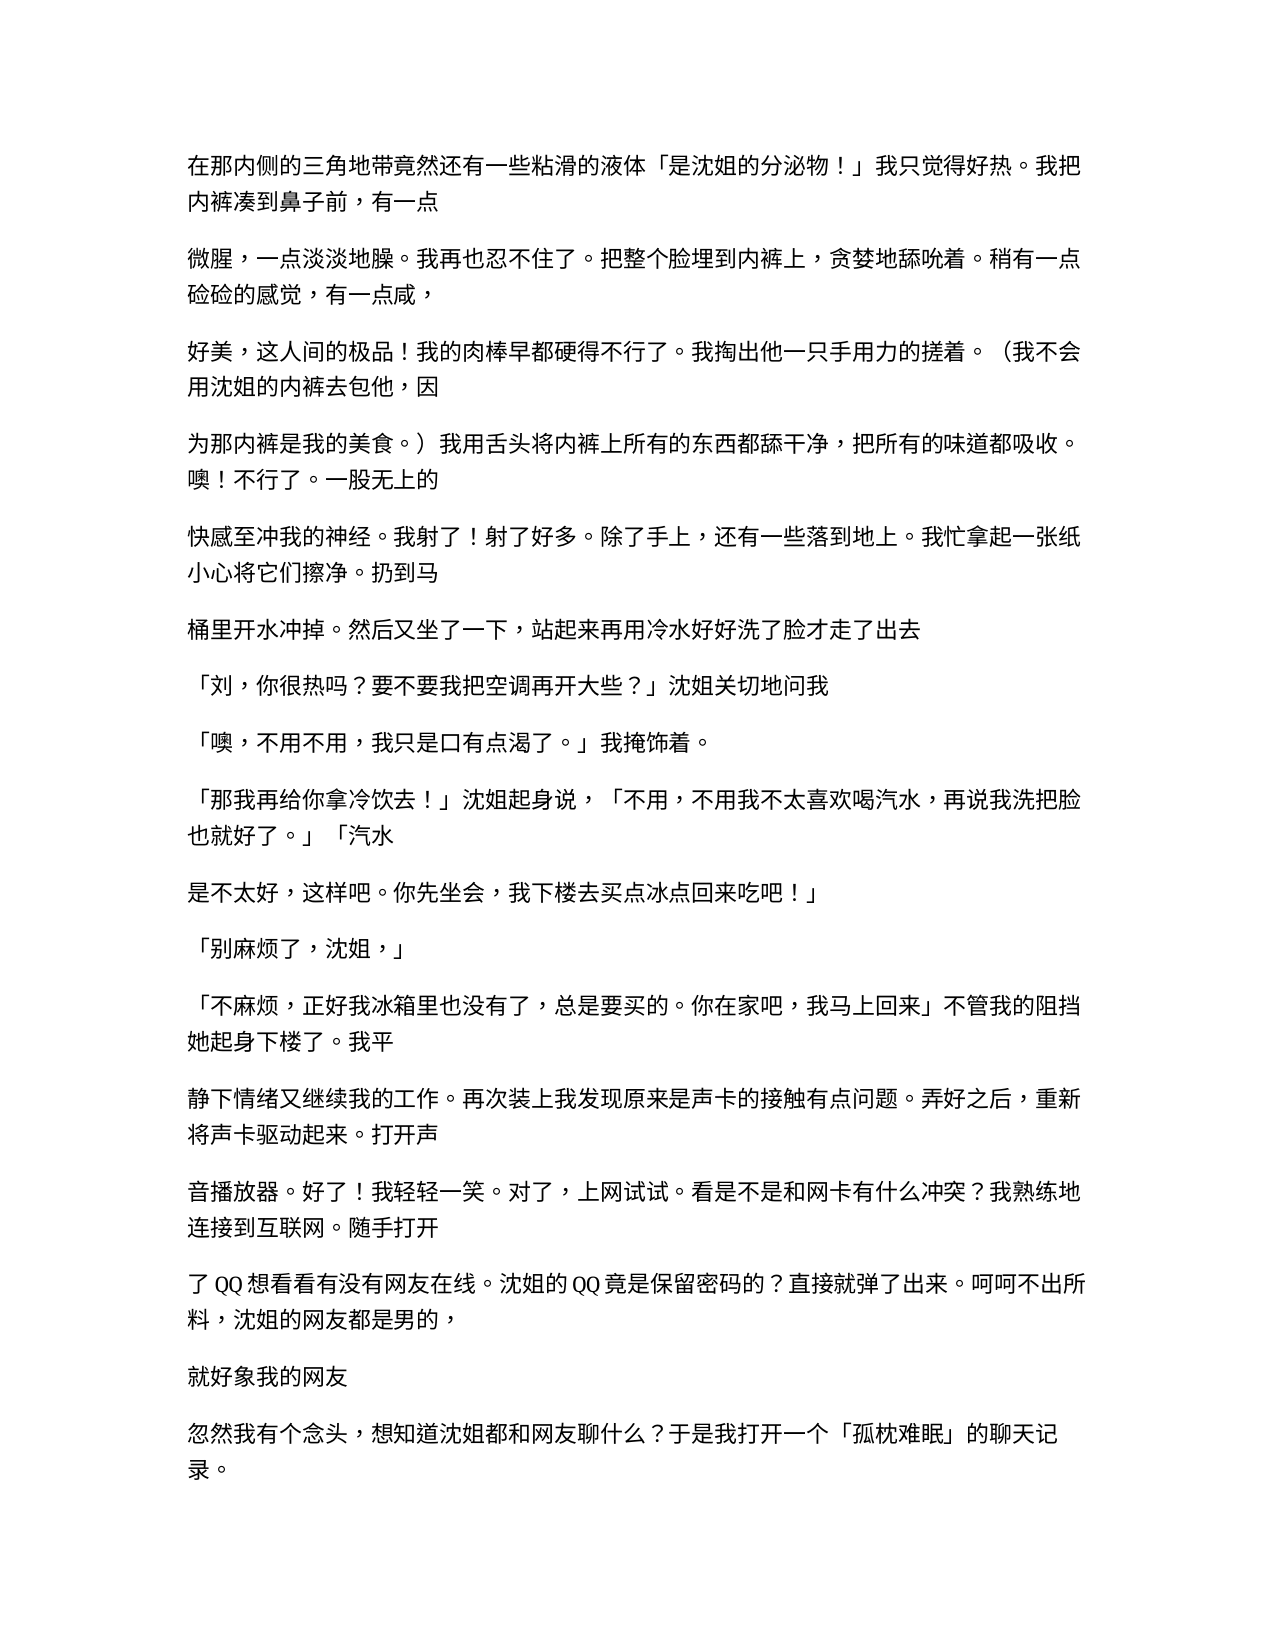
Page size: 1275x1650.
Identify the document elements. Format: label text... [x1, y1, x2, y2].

text 微腥，一点淡淡地臊。我再也忍不住了。把整个脸埋到内裤上，贪婪地舔吮着。稍有一点硷硷的感觉，有一点咸， [187, 243, 1087, 310]
text 「那我再给你拿冷饮去！」沈姐起身说，「不用，不用我不太喜欢喝汽水，再说我洗把脸也就好了。」「汽水 [187, 784, 1087, 851]
text 「不麻烦，正好我冰箱里也没有了，总是要买的。你在家吧，我马上回来」不管我的阻挡她起身下楼了。我平 [187, 990, 1087, 1057]
text 「刘，你很热吗？要不要我把空调再开大些？」沈姐关切地问我 [187, 670, 1087, 702]
text 静下情绪又继续我的工作。再次装上我发现原来是声卡的接触有点问题。弄好之后，重新将声卡驱动起来。打开声 [187, 1083, 1087, 1150]
text 就好象我的网友 [187, 1361, 1087, 1392]
text 「别麻烦了，沈姐，」 [187, 933, 1087, 964]
text 好美，这人间的极品！我的肉棒早都硬得不行了。我掏出他一只手用力的搓着。（我不会用沈姐的内裤去包他，因 [187, 335, 1087, 403]
text 桶里开水冲掉。然后又坐了一下，站起来再用冷水好好洗了脸才走了出去 [187, 613, 1087, 645]
text 忽然我有个念头，想知道沈姐都和网友聊什么？于是我打开一个「孤枕难眠」的聊天记录。 [187, 1418, 1087, 1485]
text 「噢，不用不用，我只是口有点渴了。」我掩饰着。 [187, 727, 1087, 758]
text 是不太好，这样吧。你先坐会，我下楼去买点冰点回来吃吧！」 [187, 877, 1087, 908]
text 了QQ想看看有没有网友在线。沈姐的QQ竟是保留密码的？直接就弹了出来。呵呵不出所料，沈姐的网友都是男的， [187, 1268, 1087, 1335]
text 音播放器。好了！我轻轻一笑。对了，上网试试。看是不是和网卡有什么冲突？我熟练地连接到互联网。随手打开 [187, 1176, 1087, 1243]
text 在那内侧的三角地带竟然还有一些粘滑的液体「是沈姐的分泌物！」我只觉得好热。我把内裤凑到鼻子前，有一点 [187, 150, 1087, 217]
text 为那内裤是我的美食。）我用舌头将内裤上所有的东西都舔干净，把所有的味道都吸收。噢！不行了。一股无上的 [187, 428, 1087, 495]
text 快感至冲我的神经。我射了！射了好多。除了手上，还有一些落到地上。我忙拿起一张纸小心将它们擦净。扔到马 [187, 521, 1087, 588]
